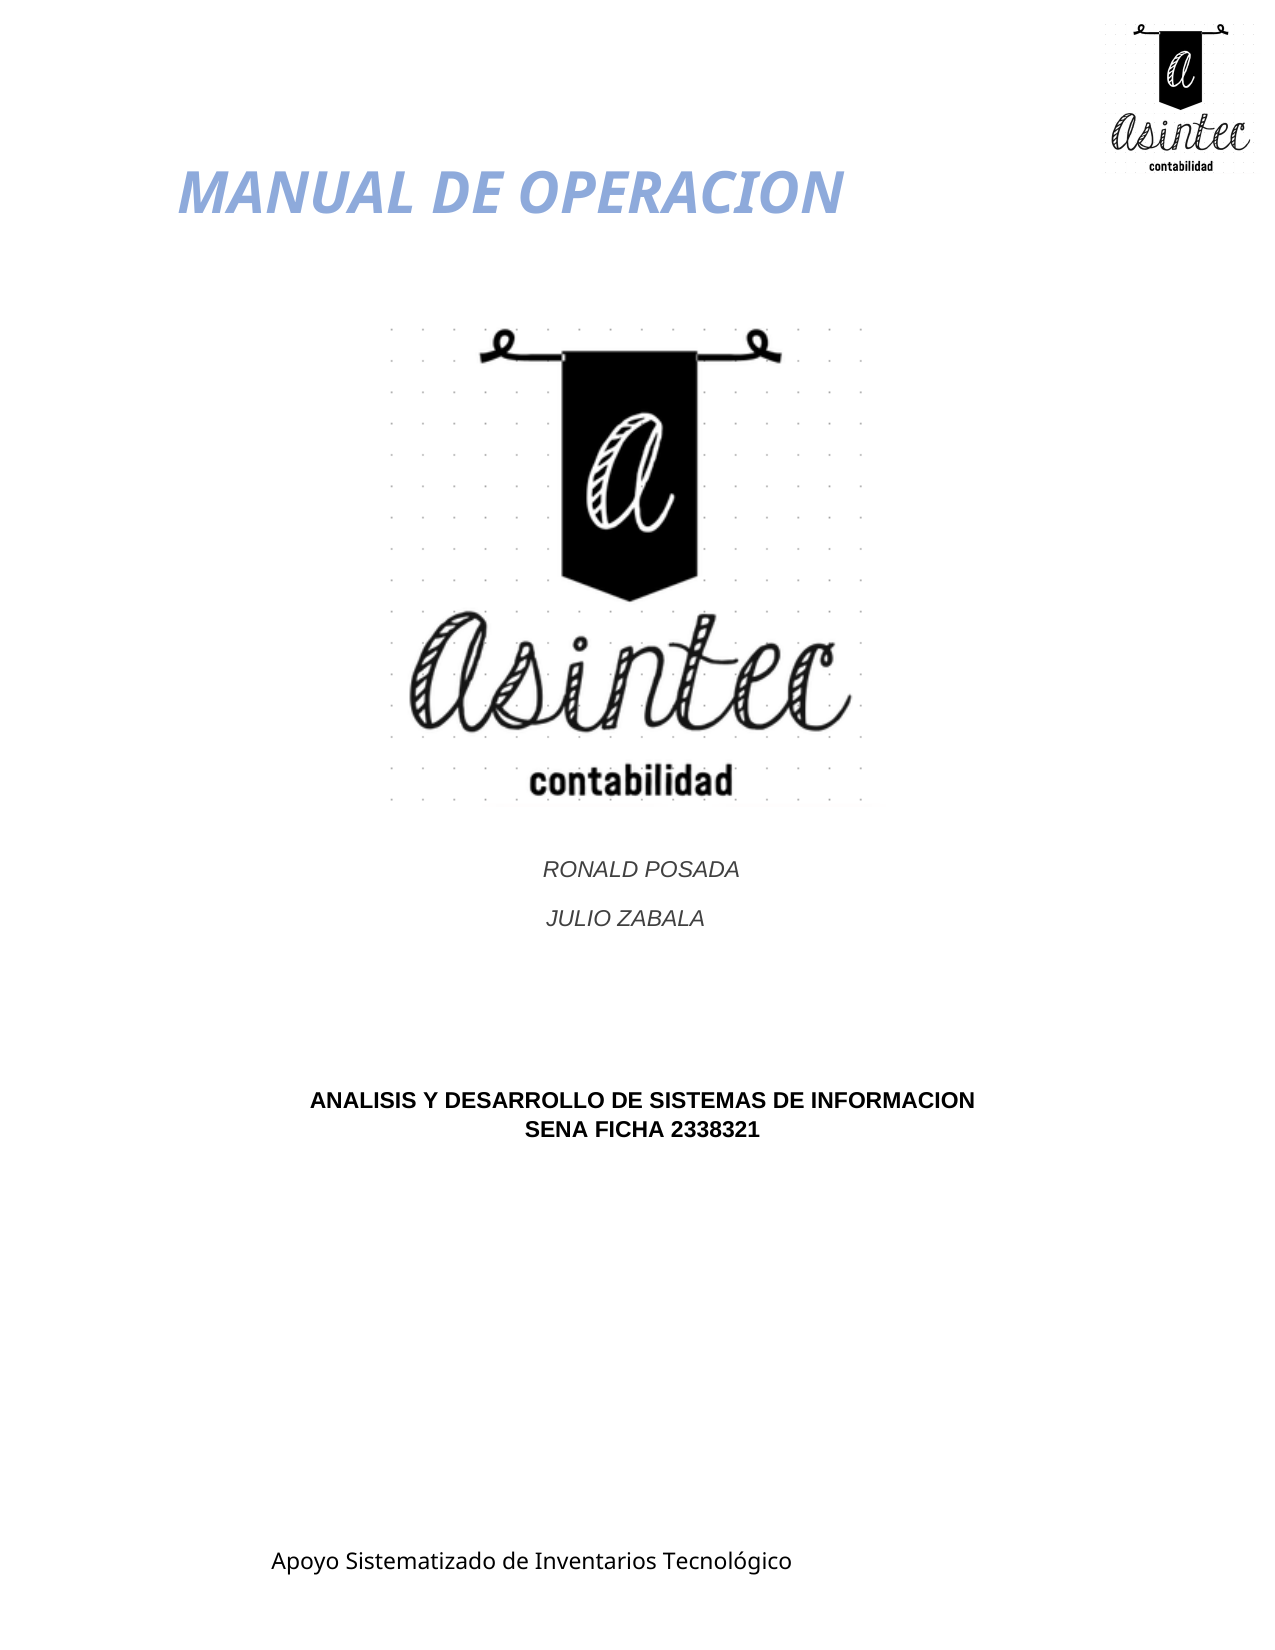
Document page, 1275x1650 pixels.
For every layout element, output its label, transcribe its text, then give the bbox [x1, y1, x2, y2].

text ANALISIS Y DESARROLLO DE SISTEMAS DE INFORMACION SENA FICHA 2338321 [177, 1087, 1107, 1142]
text JULIO ZABALA [488, 905, 1017, 931]
picture [1100, 23, 1262, 174]
text RONALD POSADA [267, 856, 1017, 882]
picture [374, 326, 890, 807]
text MANUAL DE OPERACION [177, 151, 1017, 230]
